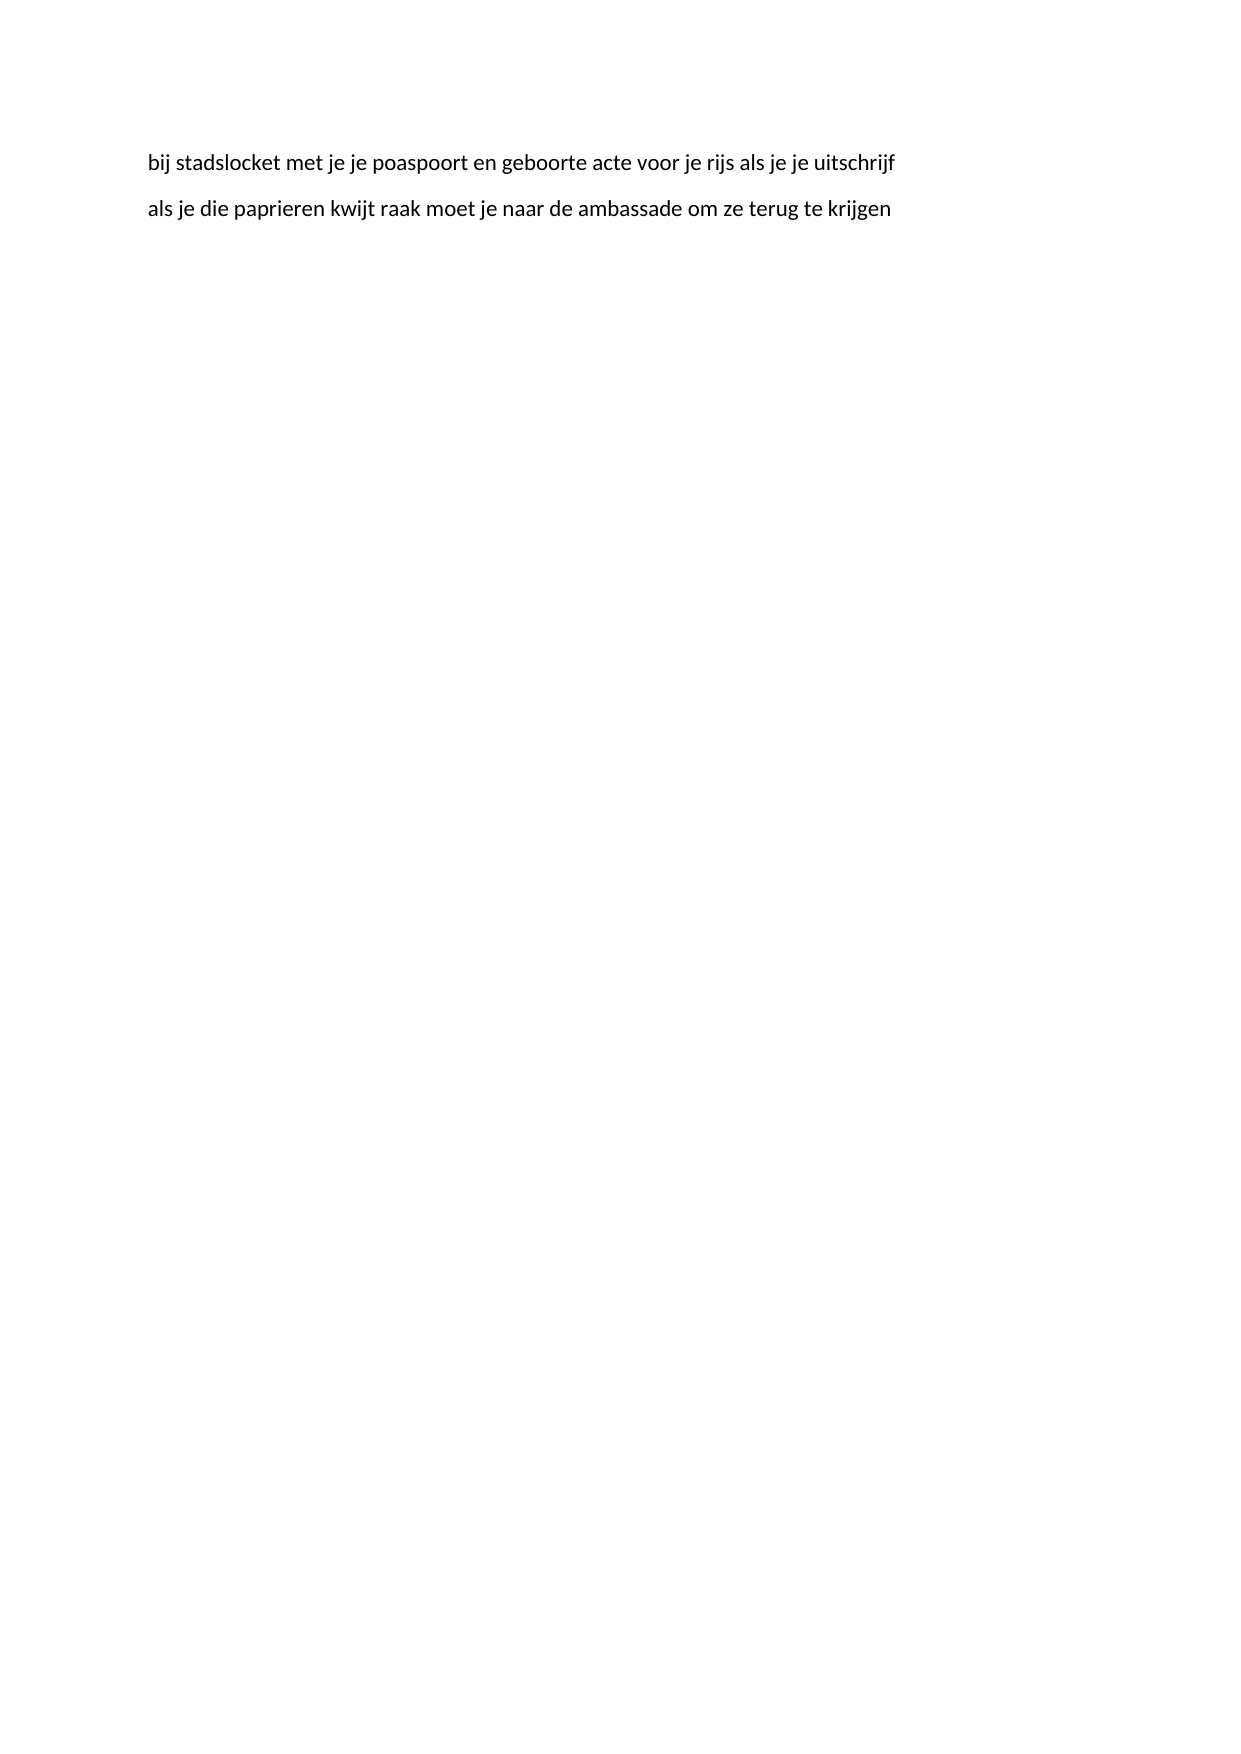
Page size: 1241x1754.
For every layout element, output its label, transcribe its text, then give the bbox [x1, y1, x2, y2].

text als je die paprieren kwijt raak moet je naar de ambassade om ze terug te krijgen [148, 194, 1093, 222]
text bij stadslocket met je je poaspoort en geboorte acte voor je rijs als je je uitschrijf [148, 148, 1093, 176]
